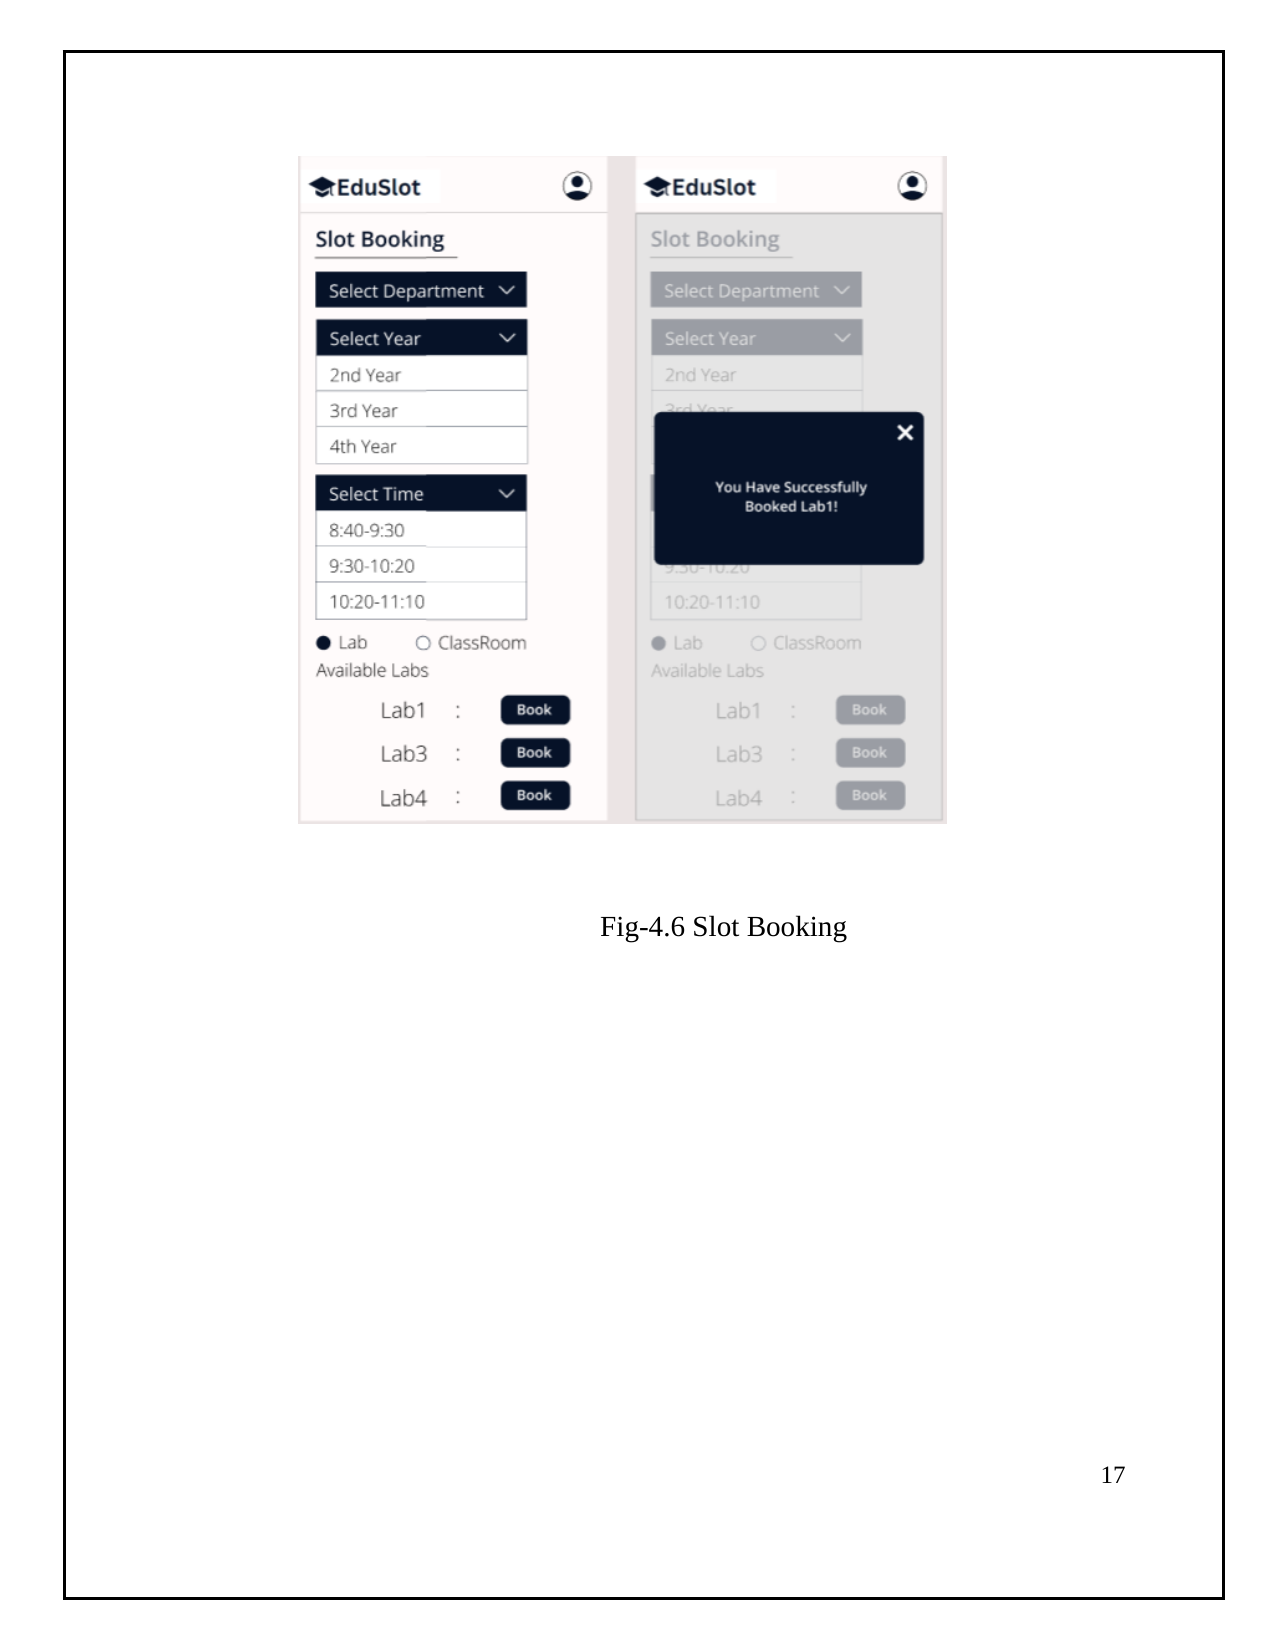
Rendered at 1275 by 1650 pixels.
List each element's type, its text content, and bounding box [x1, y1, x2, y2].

subtitle Fig-4.6 Slot Booking [225, 909, 1170, 942]
picture [298, 156, 947, 824]
